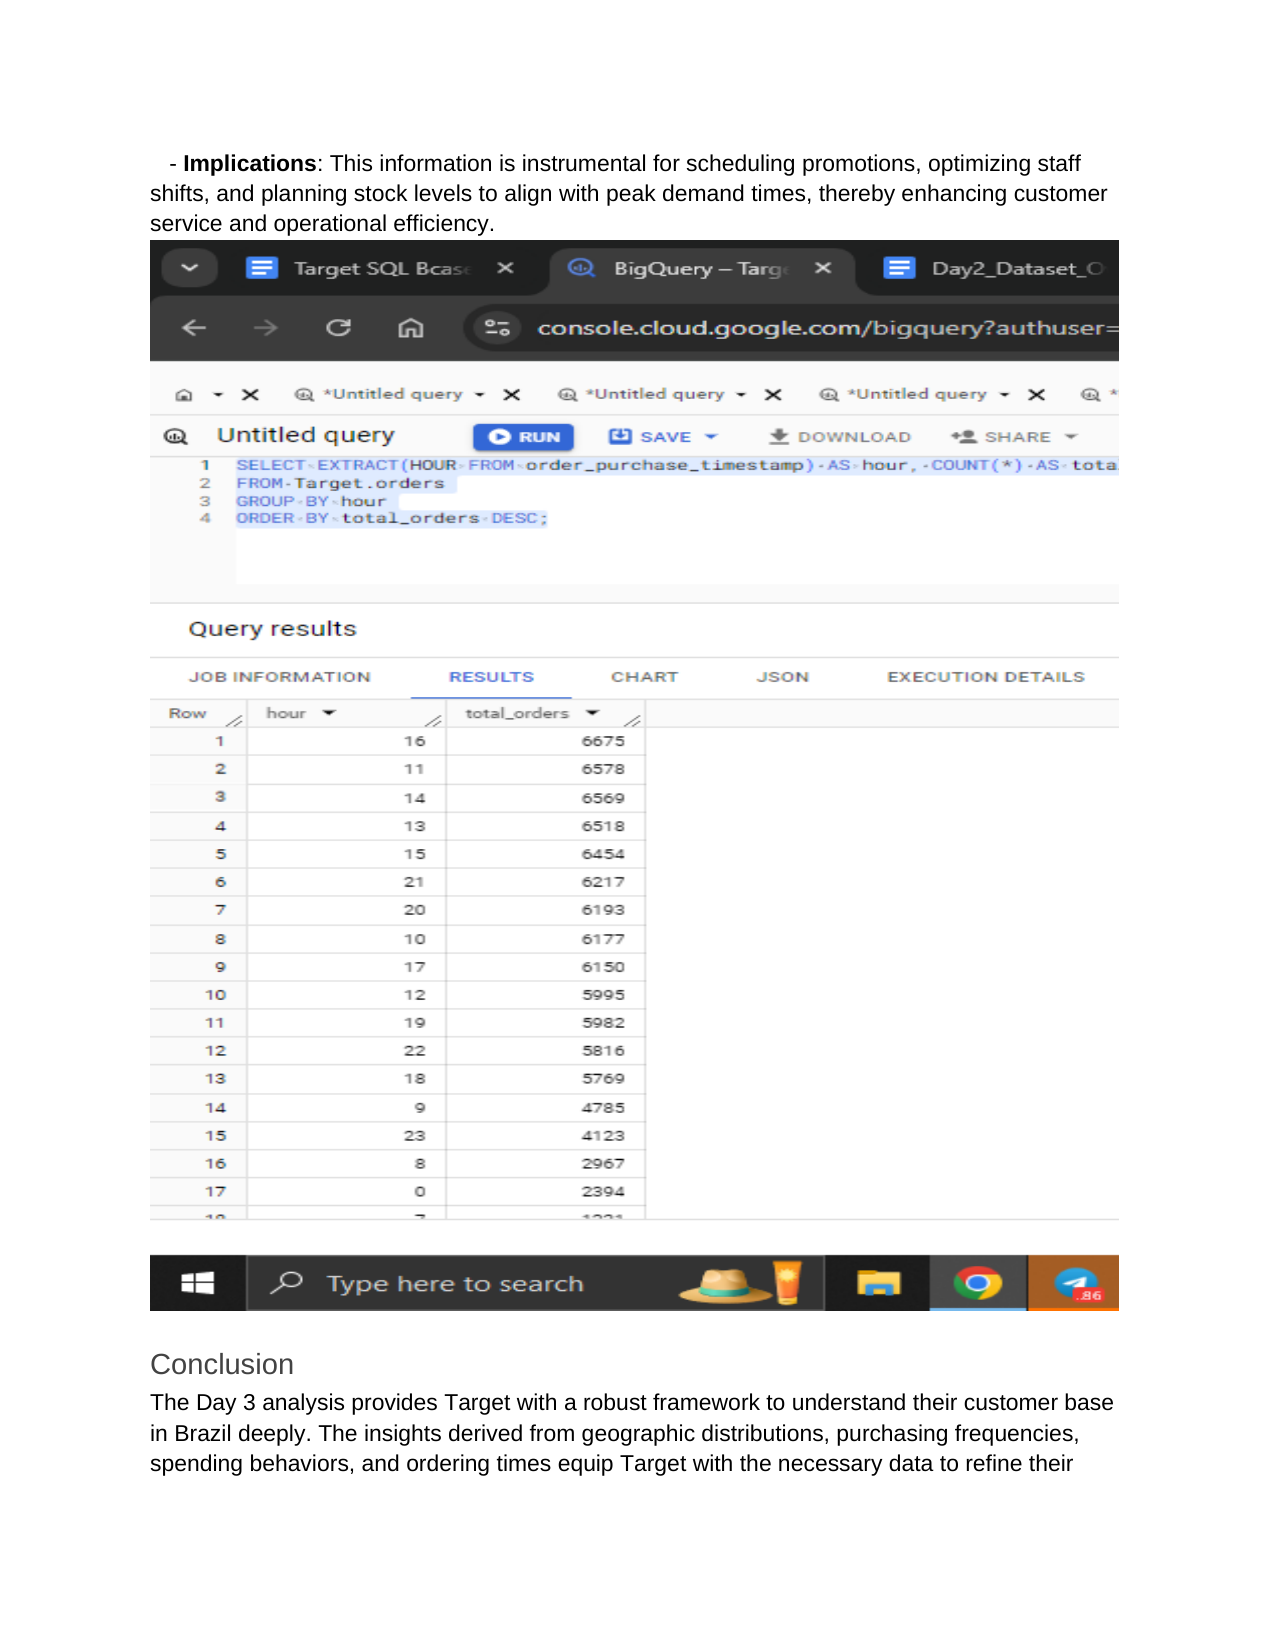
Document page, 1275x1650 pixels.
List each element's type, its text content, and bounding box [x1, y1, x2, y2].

picture [150, 240, 1119, 1311]
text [150, 1389, 1125, 1476]
subtitle Conclusion [150, 1347, 1125, 1381]
text - Implications: This information is instrumental for scheduling promotions, optimizing staff shifts, and planning stock levels to align with peak demand times, thereby enhancing customer service and operational efficiency. [150, 150, 1125, 237]
